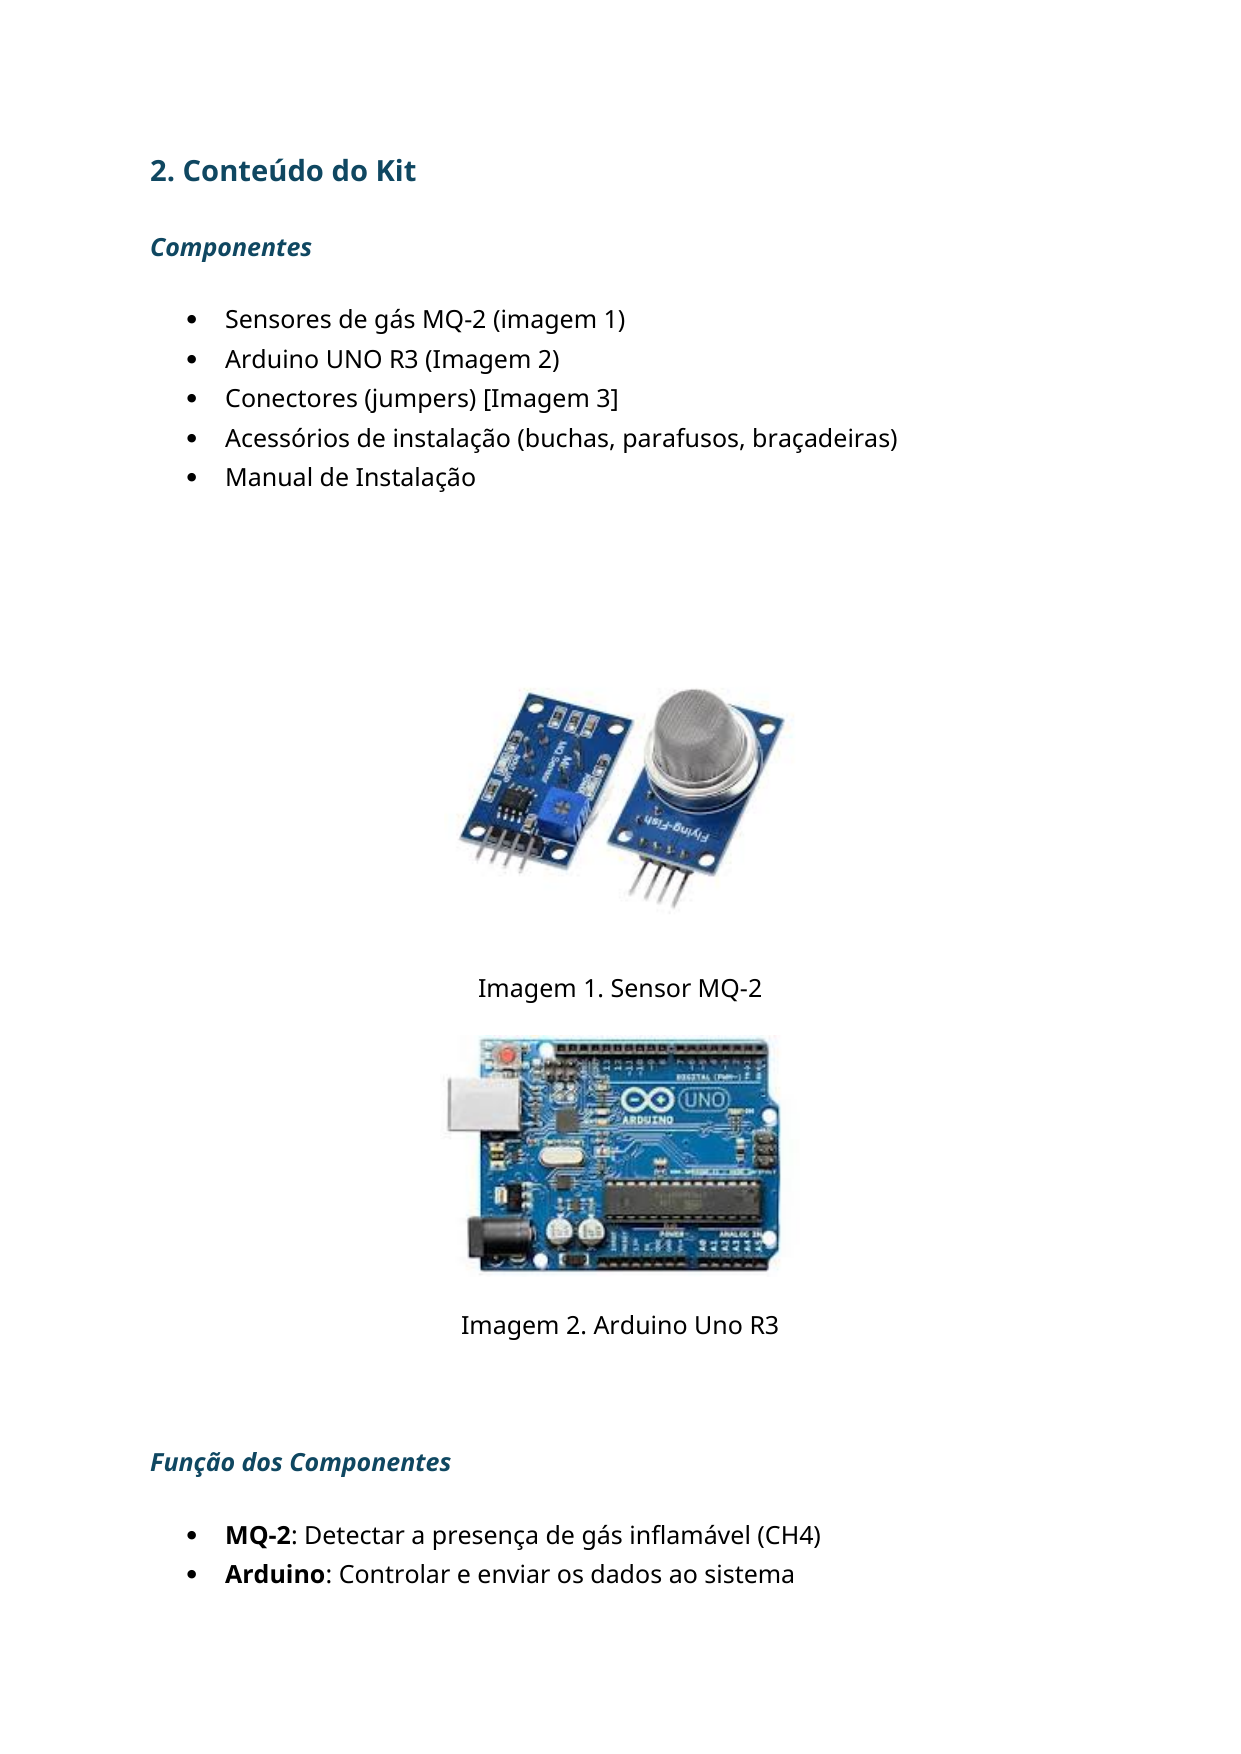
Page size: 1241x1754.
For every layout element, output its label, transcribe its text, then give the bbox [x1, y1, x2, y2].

subtitle Função dos Componentes [150, 1444, 1090, 1479]
list Manual de Instalação [187, 460, 1090, 494]
list Arduino UNO R3 (Imagem 2) [187, 341, 1090, 375]
text Imagem 1. Sensor MQ-2 [150, 971, 1090, 1005]
text Imagem 2. Arduino Uno R3 [150, 1307, 1090, 1341]
list Sensores de gás MQ-2 (imagem 1) [187, 302, 1090, 336]
list Conectores (jumpers) [Imagem 3] [187, 381, 1090, 415]
subtitle 2. Conteúdo do Kit [150, 150, 1090, 190]
list Acessórios de instalação (buchas, parafusos, braçadeiras) [187, 420, 1090, 454]
subtitle Componentes [150, 229, 1090, 263]
list MQ-2: Detectar a presença de gás inflamável (CH4) [187, 1517, 1090, 1551]
list Arduino: Controlar e enviar os dados ao sistema [187, 1557, 1090, 1591]
